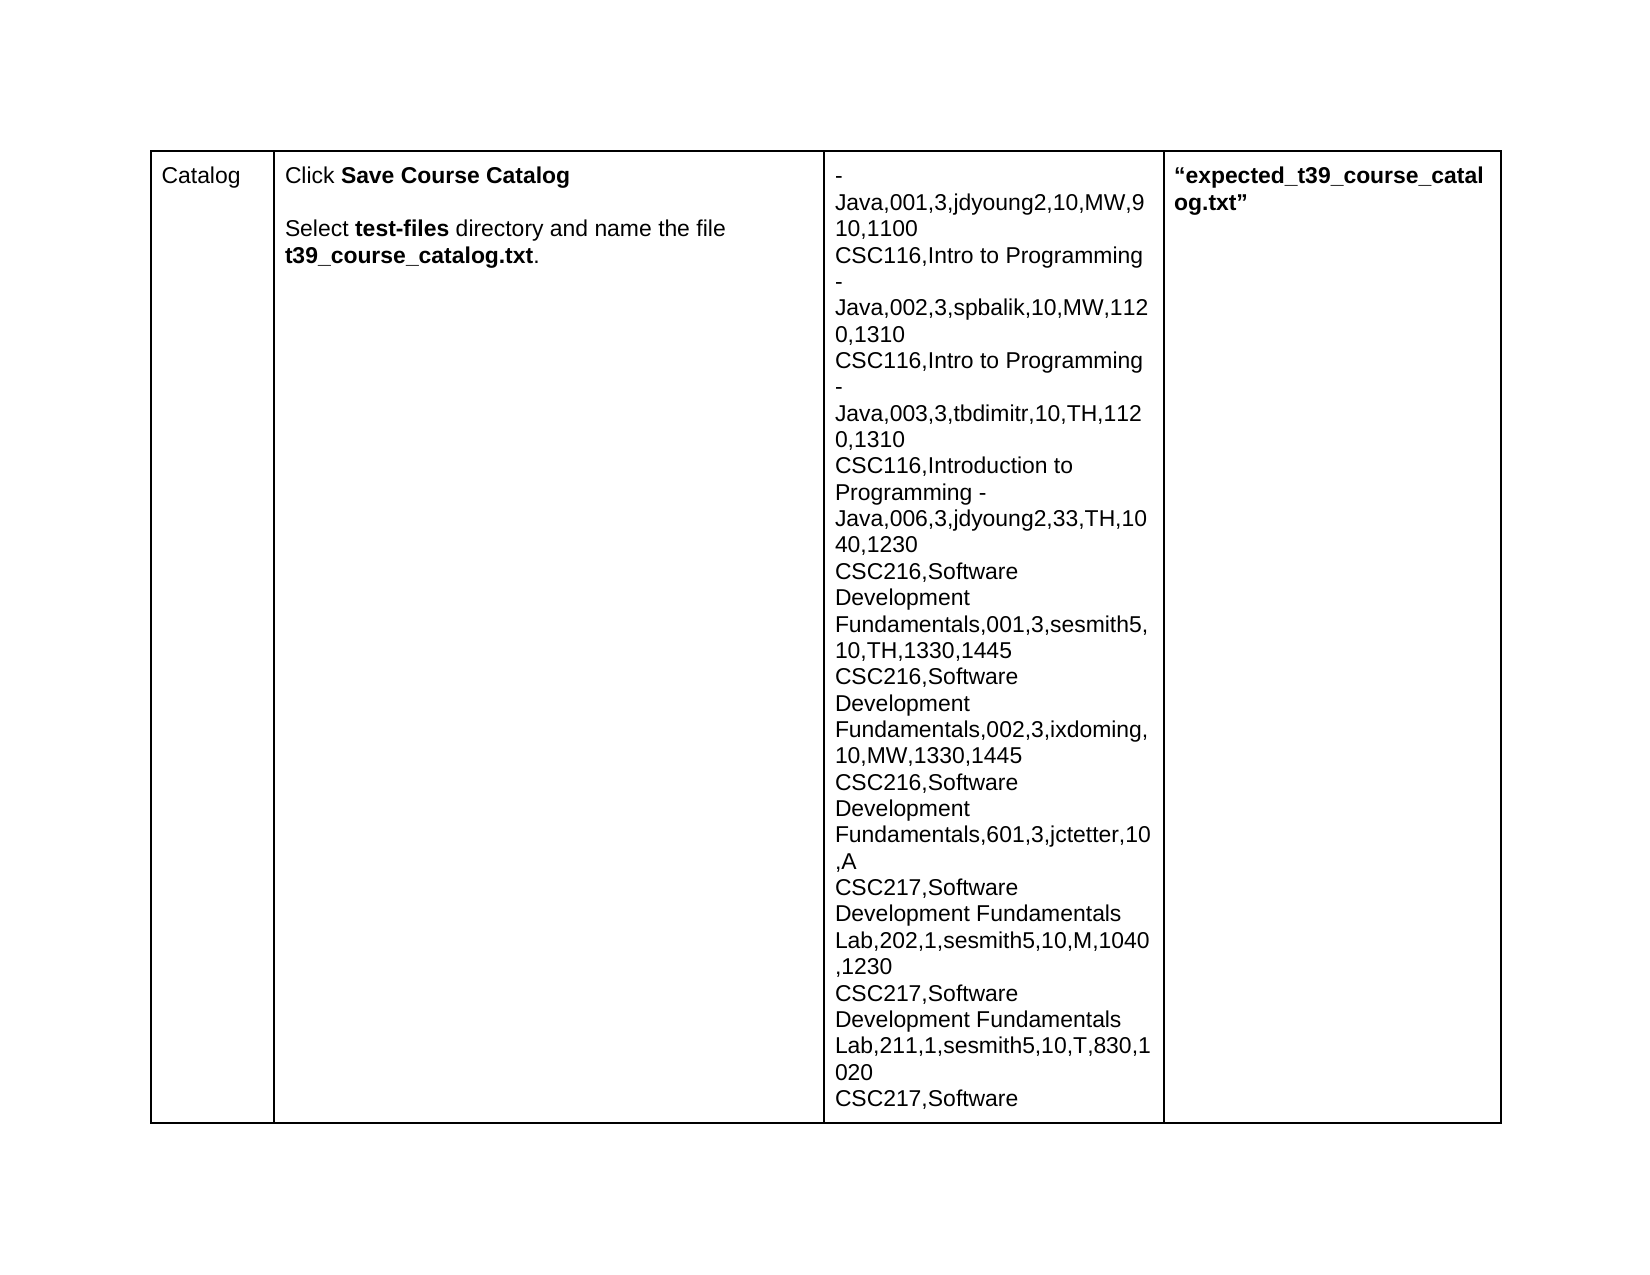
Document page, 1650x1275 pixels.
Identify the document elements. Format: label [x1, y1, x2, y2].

table_cell [1165, 152, 1500, 1122]
table_cell [275, 152, 823, 1122]
table_cell [152, 152, 273, 1122]
table_cell [825, 152, 1163, 1122]
